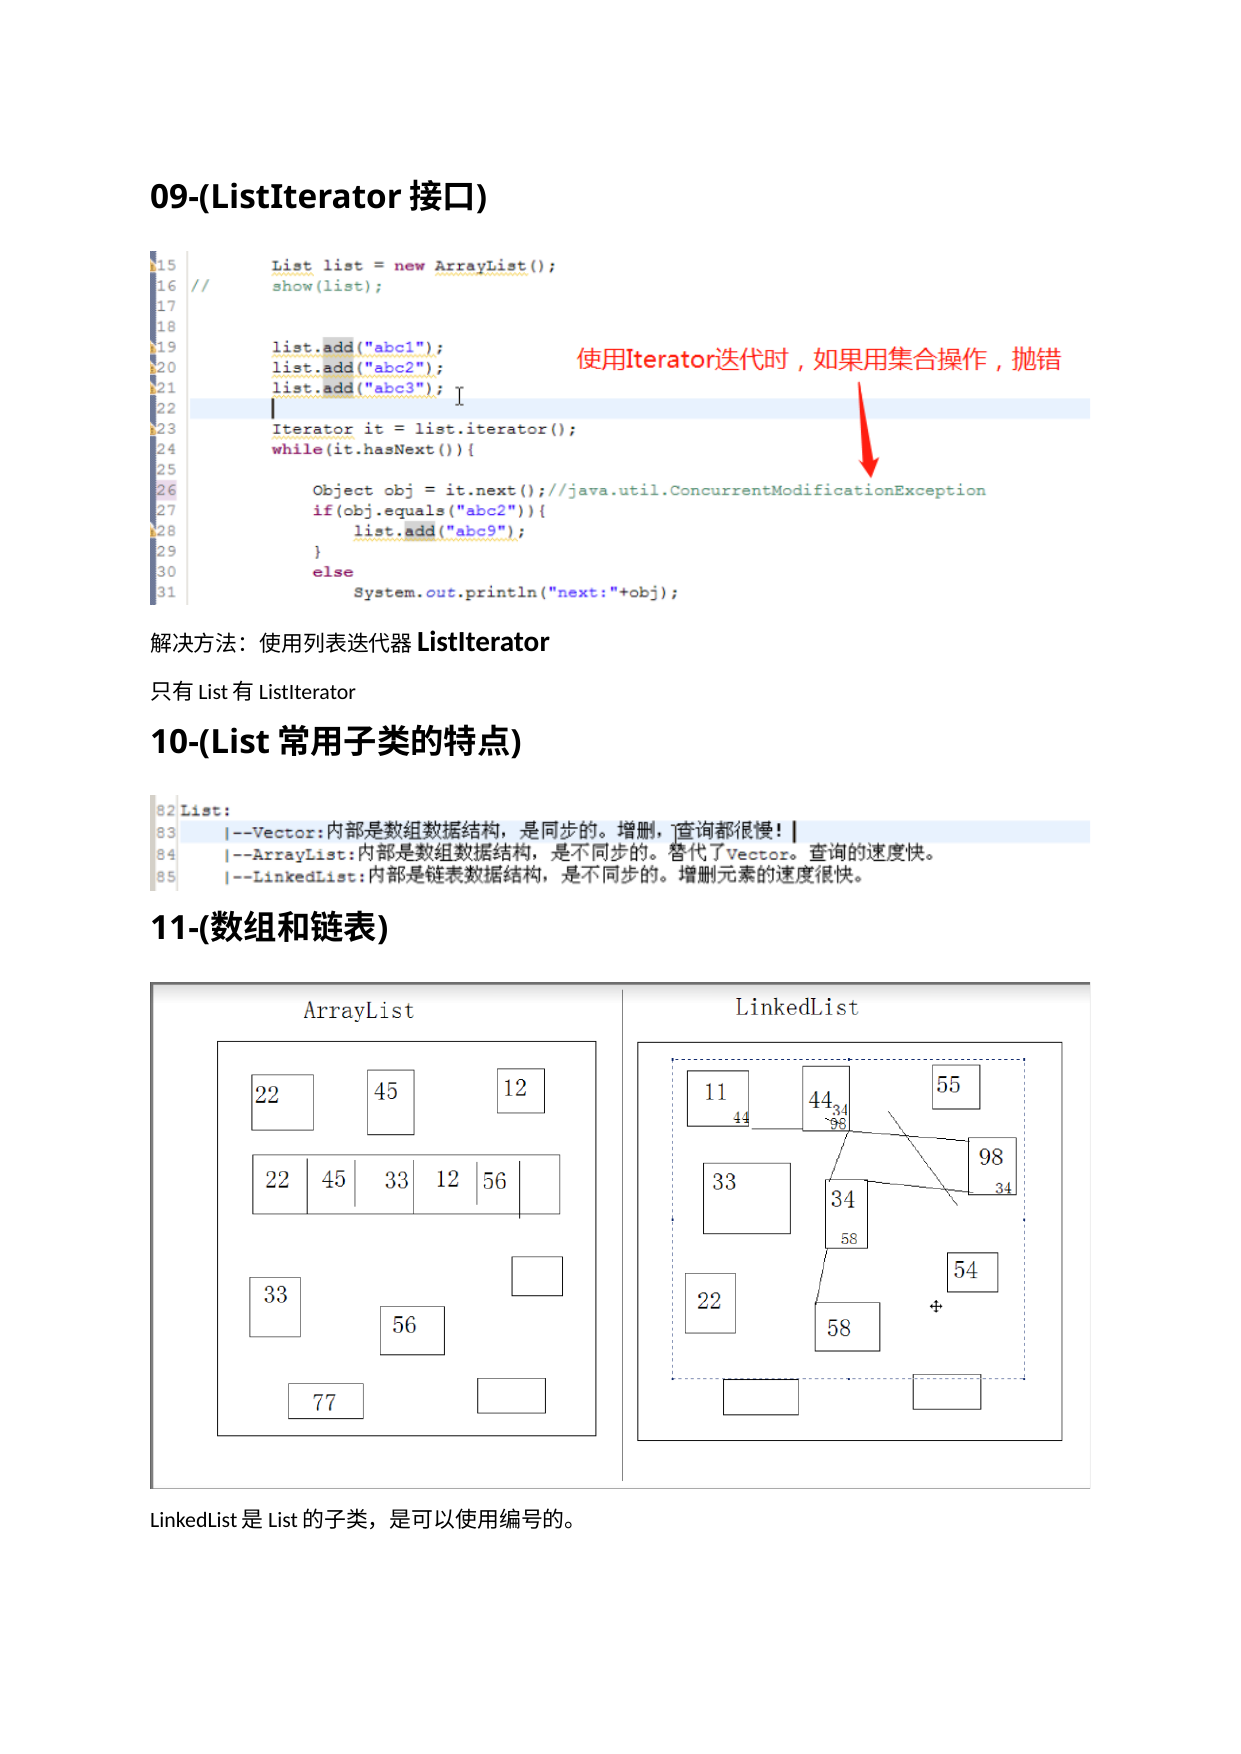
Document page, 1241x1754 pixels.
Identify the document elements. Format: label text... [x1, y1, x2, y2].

text 解决方法：使用列表迭代器ListIterator [150, 609, 1090, 674]
subtitle 09-(ListIterator接口) [150, 162, 1090, 227]
text 只有List有ListIterator [150, 674, 1090, 706]
subtitle 10-(List常用子类的特点) [150, 706, 1090, 771]
picture [150, 982, 1091, 1489]
picture [150, 251, 1091, 605]
subtitle 11-(数组和链表) [150, 893, 1090, 958]
picture [150, 795, 1091, 891]
text LinkedList是List的子类，是可以使用编号的。 [150, 1502, 1090, 1534]
